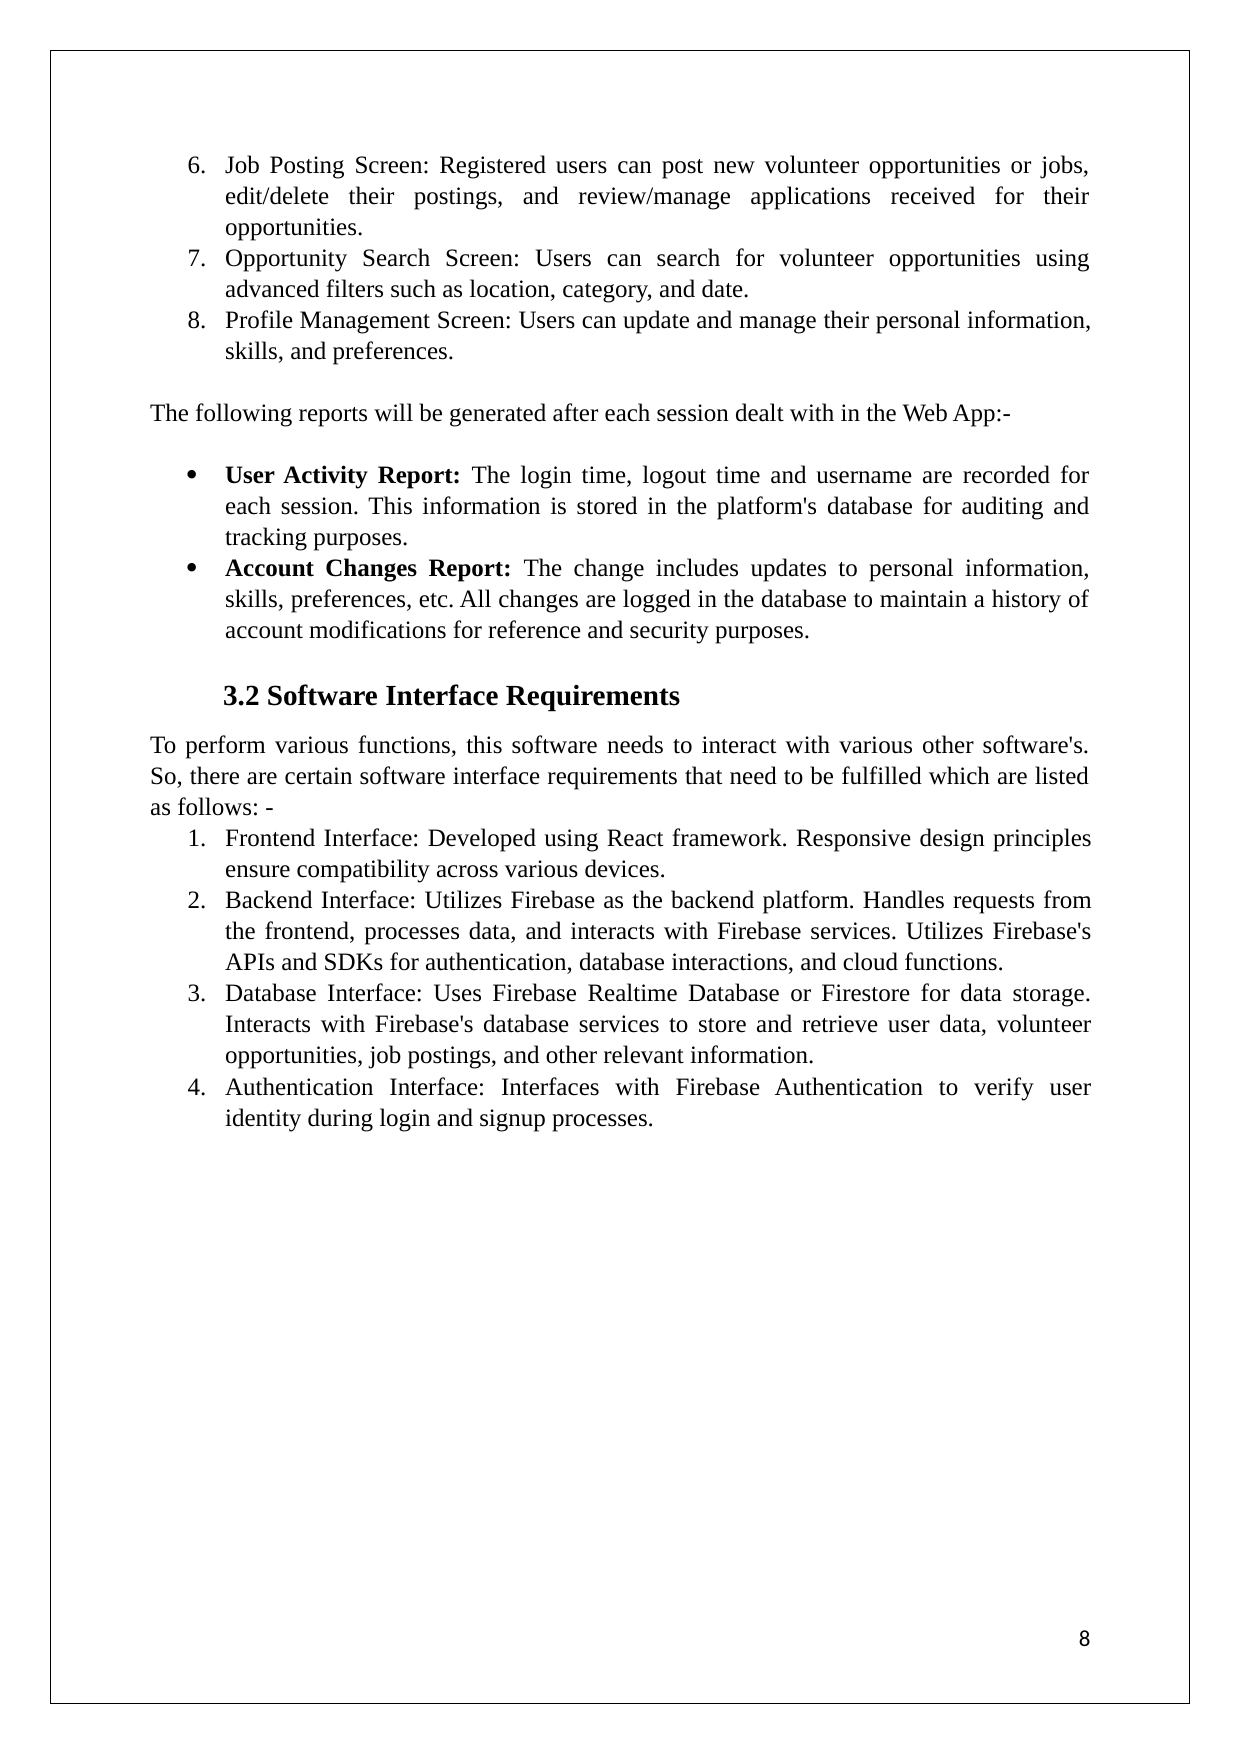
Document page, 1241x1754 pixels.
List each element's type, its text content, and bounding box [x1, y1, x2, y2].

list Opportunity Search Screen: Users can search for volunteer opportunities using advanced filters such as location, category, and date. [187, 243, 1090, 303]
list Frontend Interface: Developed using React framework. Responsive design principles ensure compatibility across various devices. [187, 823, 1092, 883]
text The following reports will be generated after each session dealt with in the Web App:- [150, 398, 1092, 427]
list Profile Management Screen: Users can update and manage their personal information, skills, and preferences. [187, 305, 1092, 365]
list Backend Interface: Utilizes Firebase as the backend platform. Handles requests from the frontend, processes data, and interacts with Firebase services. Utilizes Firebase's APIs and SDKs for authentication, database interactions, and cloud functions. [187, 885, 1092, 976]
list Job Posting Screen: Registered users can post new volunteer opportunities or jobs, edit/delete their postings, and review/manage applications received for their opportunities. [187, 150, 1090, 241]
text 3.2 Software Interface Requirements [148, 678, 1092, 711]
list User Activity Report: The login time, logout time and username are recorded for each session. This information is stored in the platform's database for auditing and tracking purposes. [187, 460, 1090, 551]
text To perform various functions, this software needs to interact with various other software's. So, there are certain software interface requirements that need to be fulfilled which are listed as follows: - [150, 730, 1090, 821]
list Database Interface: Uses Firebase Realtime Database or Firestore for data storage. Interacts with Firebase's database services to store and retrieve user data, volunteer opportunities, job postings, and other relevant information. [187, 978, 1092, 1069]
list Account Changes Report: The change includes updates to personal information, skills, preferences, etc. All changes are logged in the database to maintain a history of account modifications for reference and security purposes. [187, 553, 1090, 644]
list Authentication Interface: Interfaces with Firebase Authentication to verify user identity during login and signup processes. [187, 1072, 1092, 1131]
